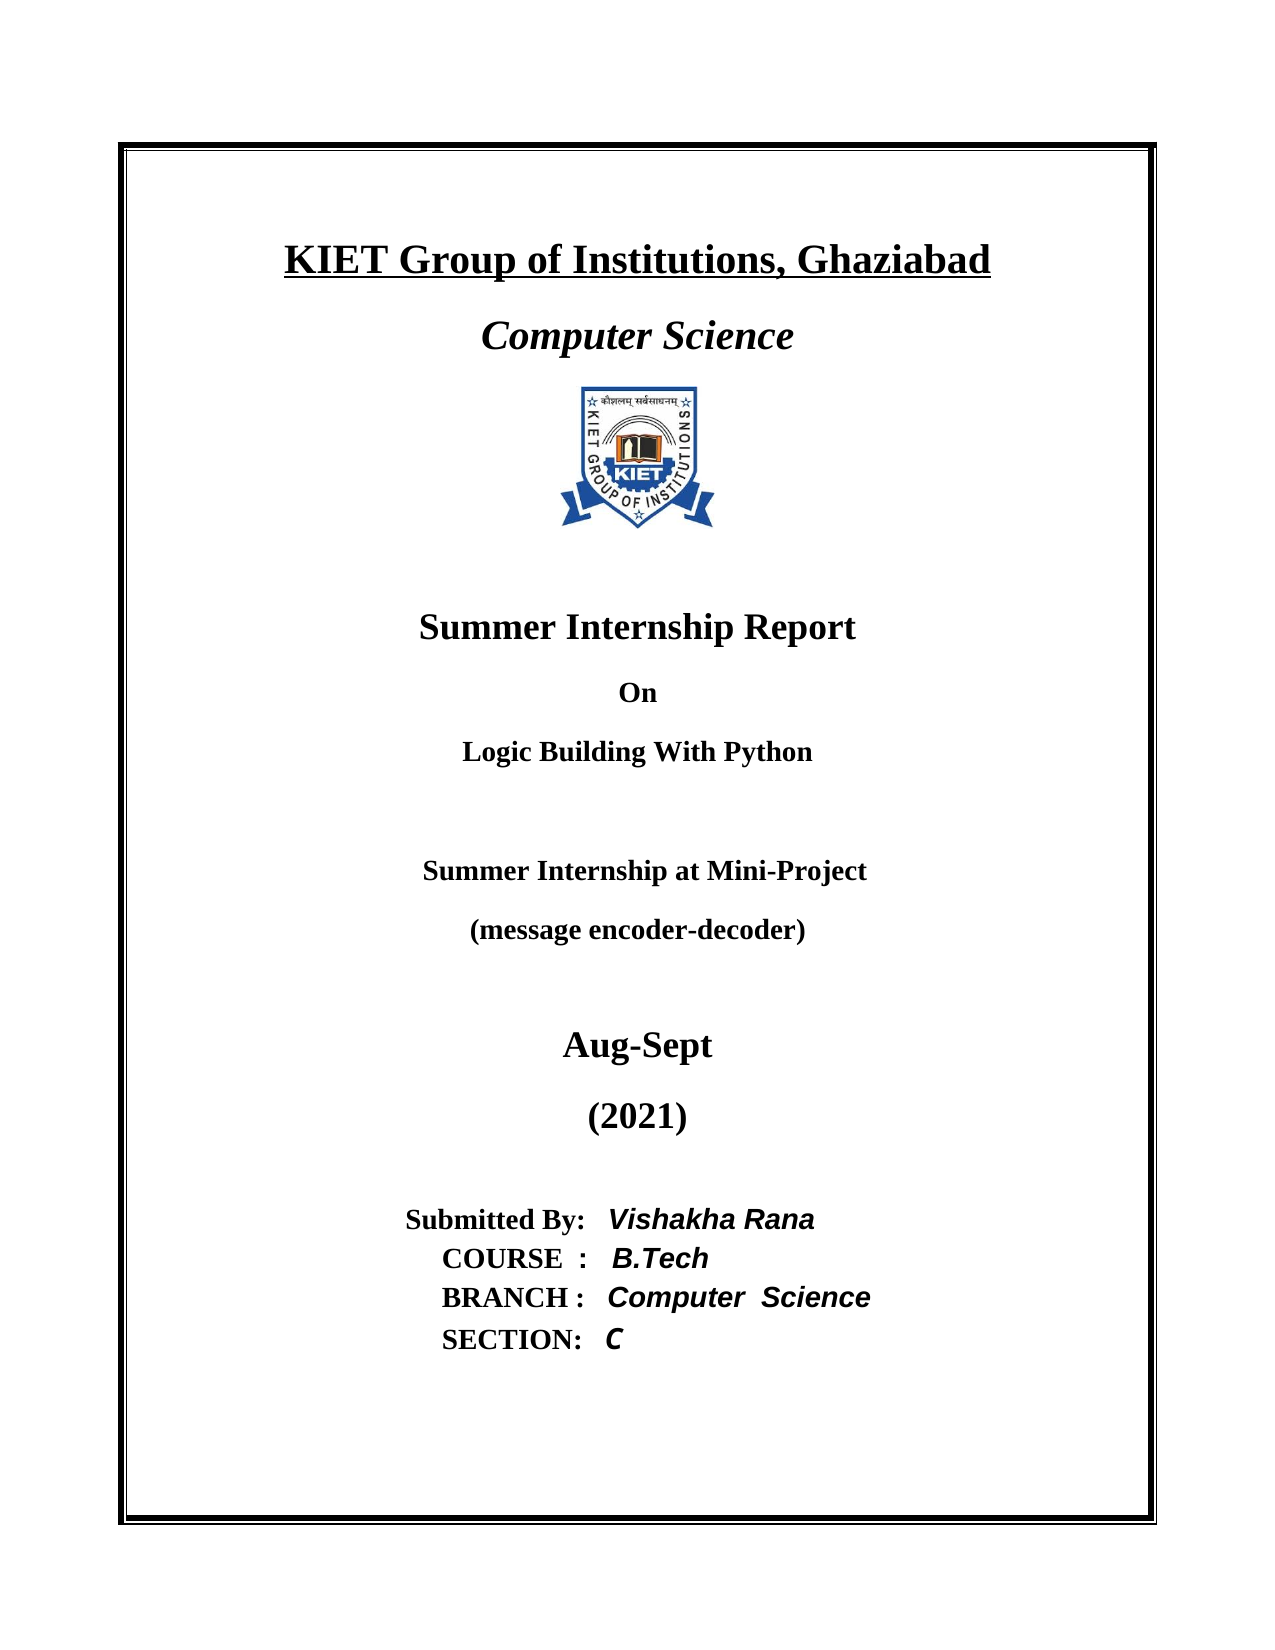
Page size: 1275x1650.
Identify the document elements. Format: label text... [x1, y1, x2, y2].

text Summer Internship Report [127, 593, 1148, 648]
text COURSE : B.Tech [127, 1229, 1148, 1268]
picture [560, 386, 715, 529]
text (2021) [127, 1082, 1148, 1136]
text BRANCH : Computer Science [127, 1268, 1148, 1307]
text KIET Group of Institutions, Ghaziabad [127, 223, 1148, 282]
text Computer Science [127, 299, 1148, 358]
text Aug-Sept [127, 1011, 1148, 1066]
text Logic Building With Python [127, 723, 1148, 768]
text Submitted By: Vishakha Rana [127, 1191, 1148, 1229]
text Summer Internship at Mini-Project [127, 842, 1148, 887]
text On [127, 663, 1148, 708]
text (message encoder-decoder) [127, 901, 1148, 946]
text SECTION: C [127, 1307, 1148, 1358]
